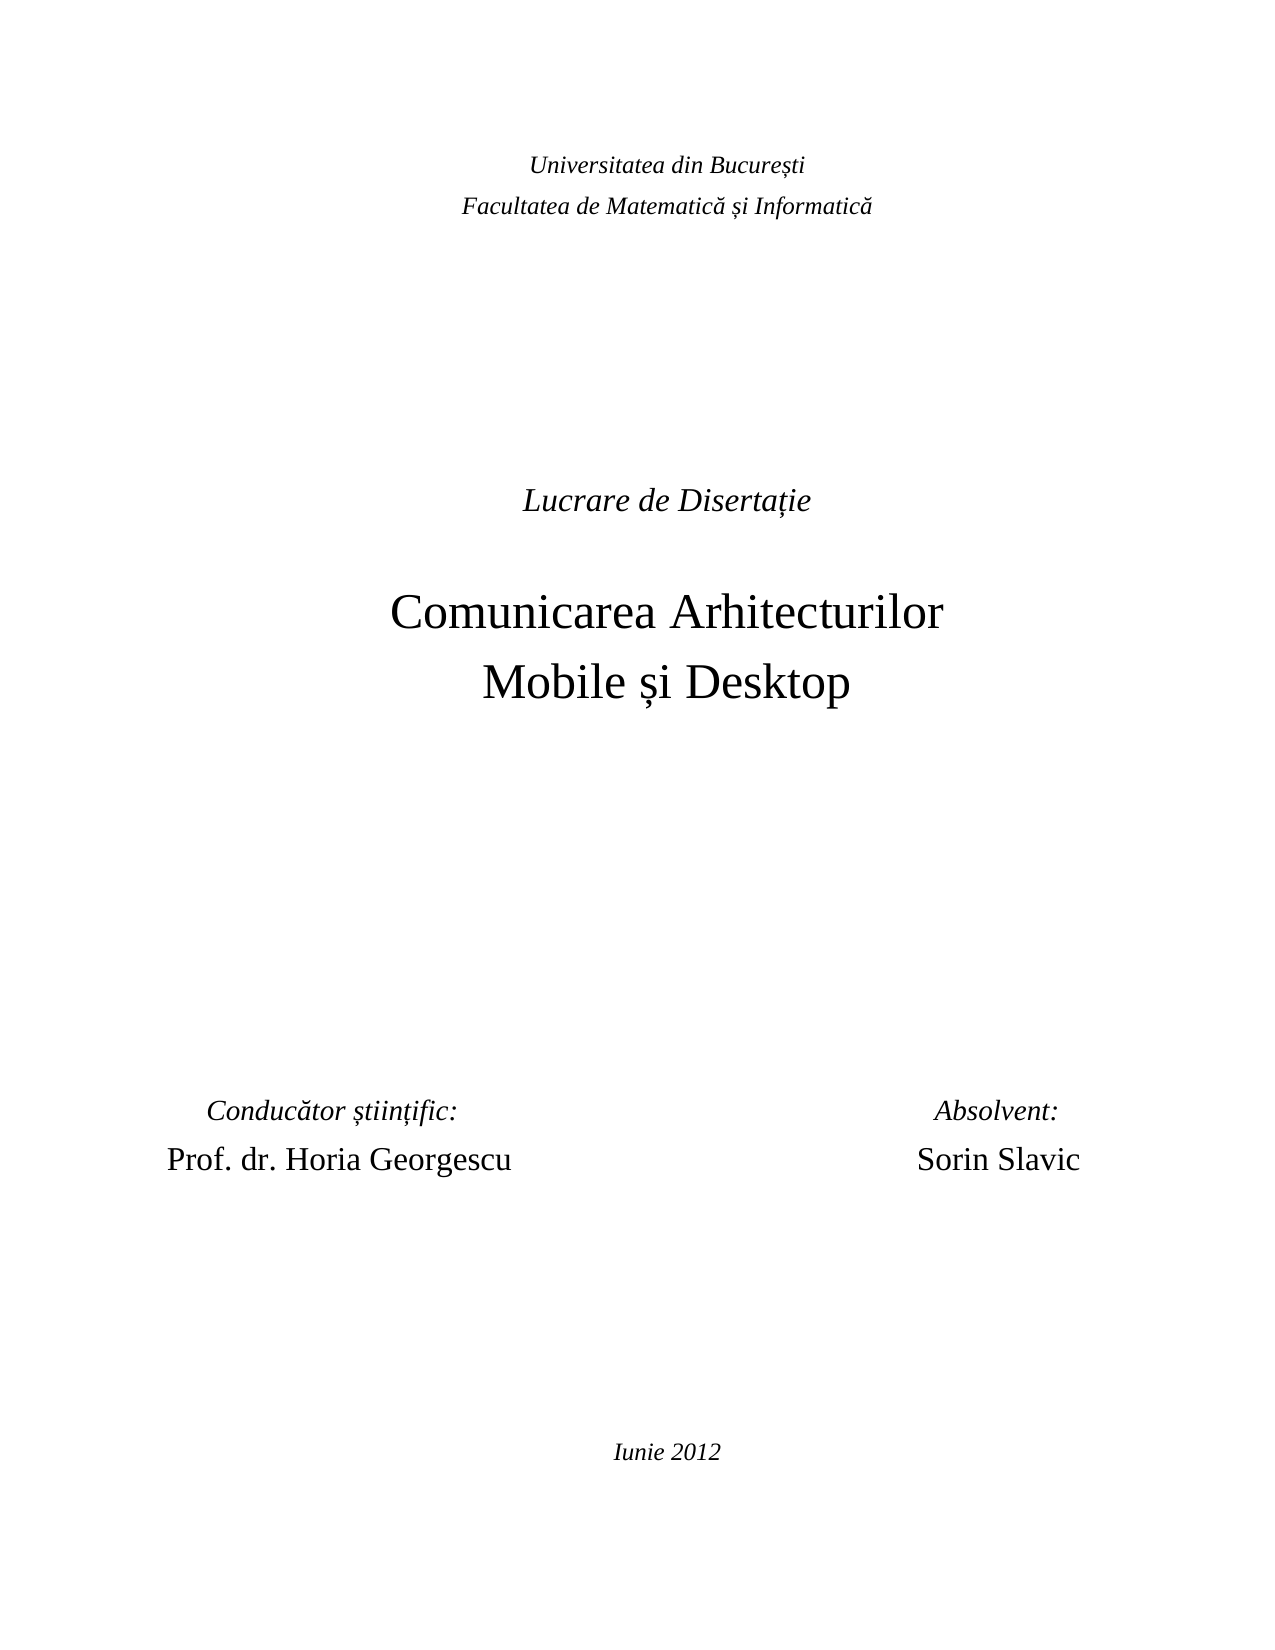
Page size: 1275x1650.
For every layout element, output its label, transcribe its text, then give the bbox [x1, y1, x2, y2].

text Prof. dr. Horia Georgescu Sorin Slavic [150, 1139, 1125, 1177]
text Comunicarea Arhitecturilor [150, 582, 1125, 639]
text Mobile și Desktop [150, 652, 1125, 709]
text Lucrare de Disertație [150, 480, 1125, 518]
text Facultatea de Matematică și Informatică [150, 191, 1125, 220]
text Iunie 2012 [150, 1437, 1125, 1466]
text Conducător științific: Absolvent: [150, 1093, 1125, 1126]
text Universitatea din București [150, 150, 1125, 179]
